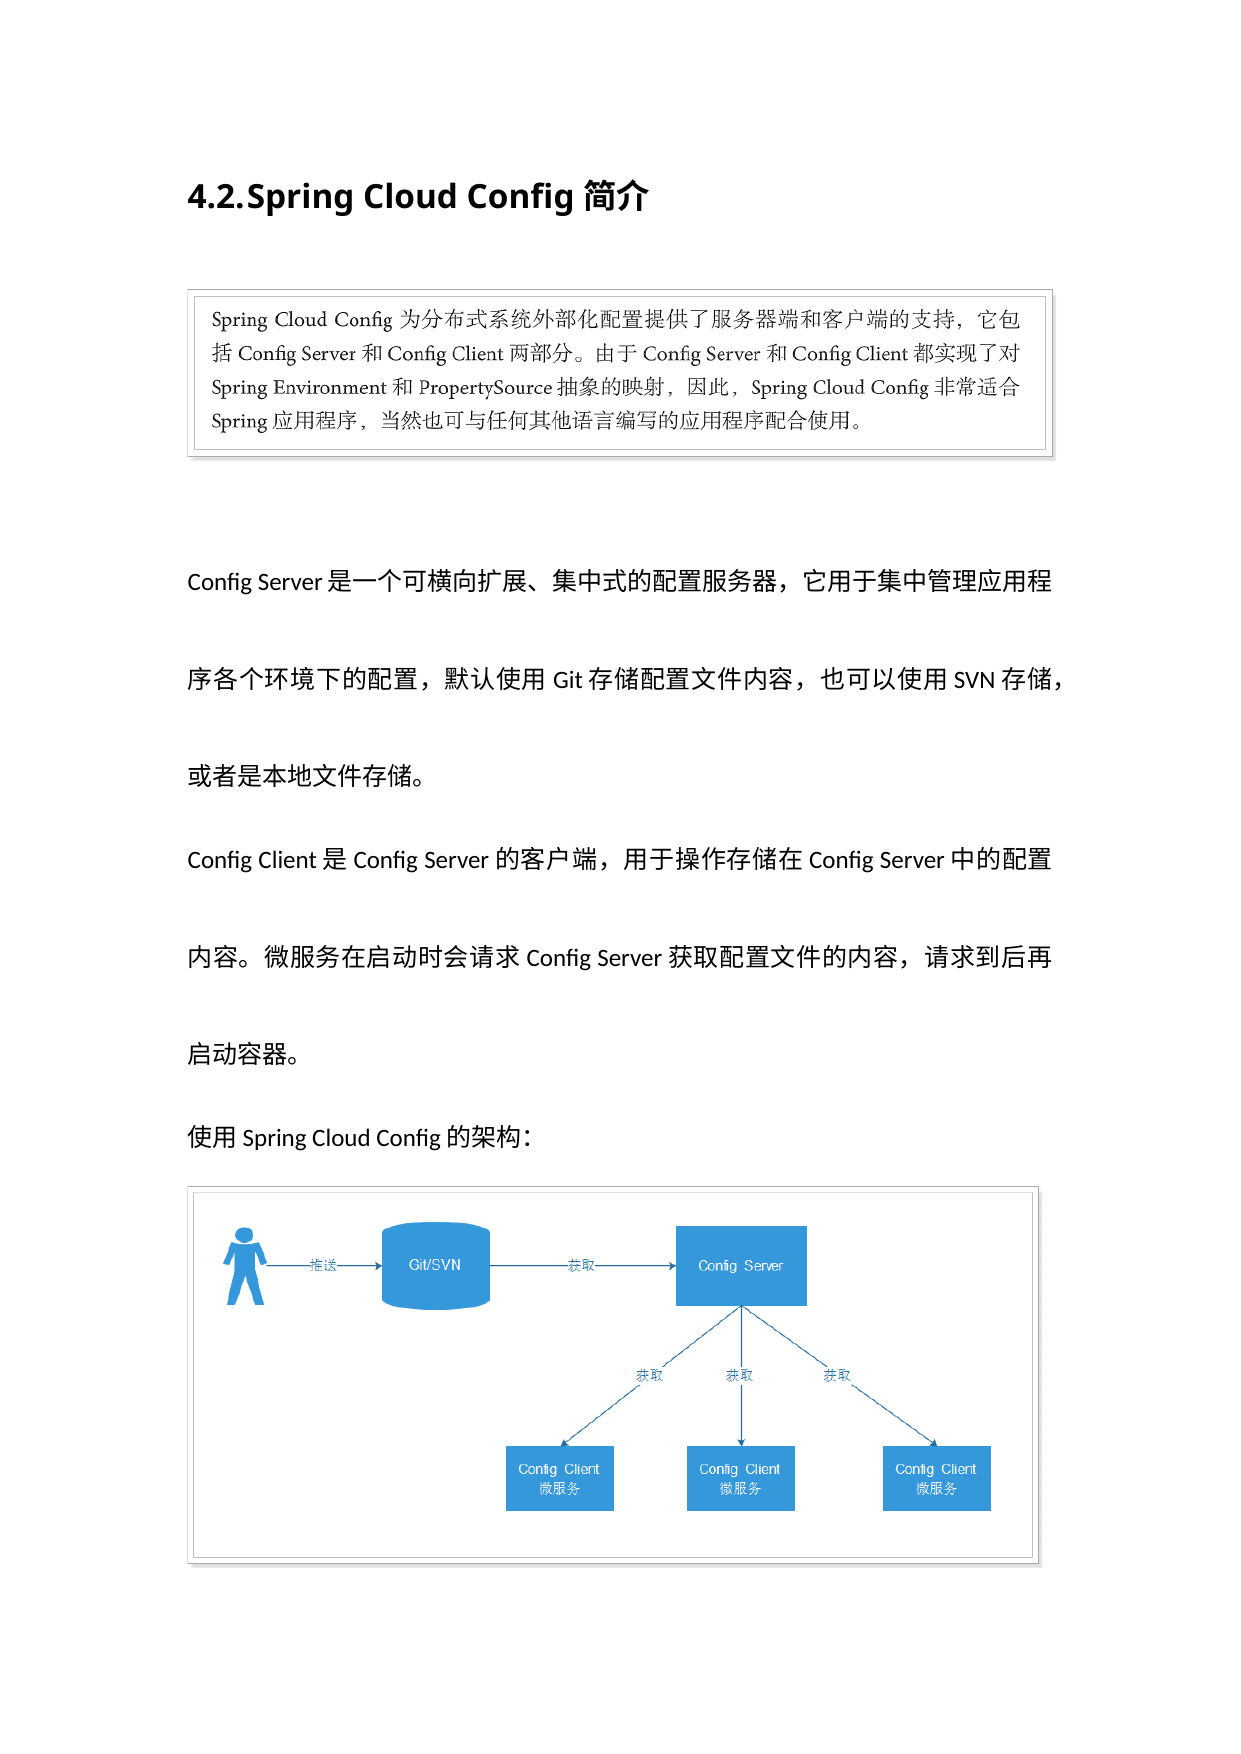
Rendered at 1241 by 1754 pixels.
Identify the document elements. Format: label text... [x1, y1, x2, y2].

subtitle Spring Cloud Config 简介 [187, 162, 1053, 227]
picture [187, 289, 1057, 461]
text Config Client是Config Server的客户端，用于操作存储在Config Server中的配置内容。微服务在启动时会请求Config Server获取配置文件的内容，请求到后再启动容器。 [187, 825, 1053, 1085]
text 使用Spring Cloud Config的架构： [187, 1103, 1053, 1168]
text Config Server是一个可横向扩展、集中式的配置服务器，它用于集中管理应用程序各个环境下的配置，默认使用Git存储配置文件内容，也可以使用SVN存储，或者是本地文件存储。 [187, 547, 1053, 807]
picture [187, 1186, 1043, 1568]
